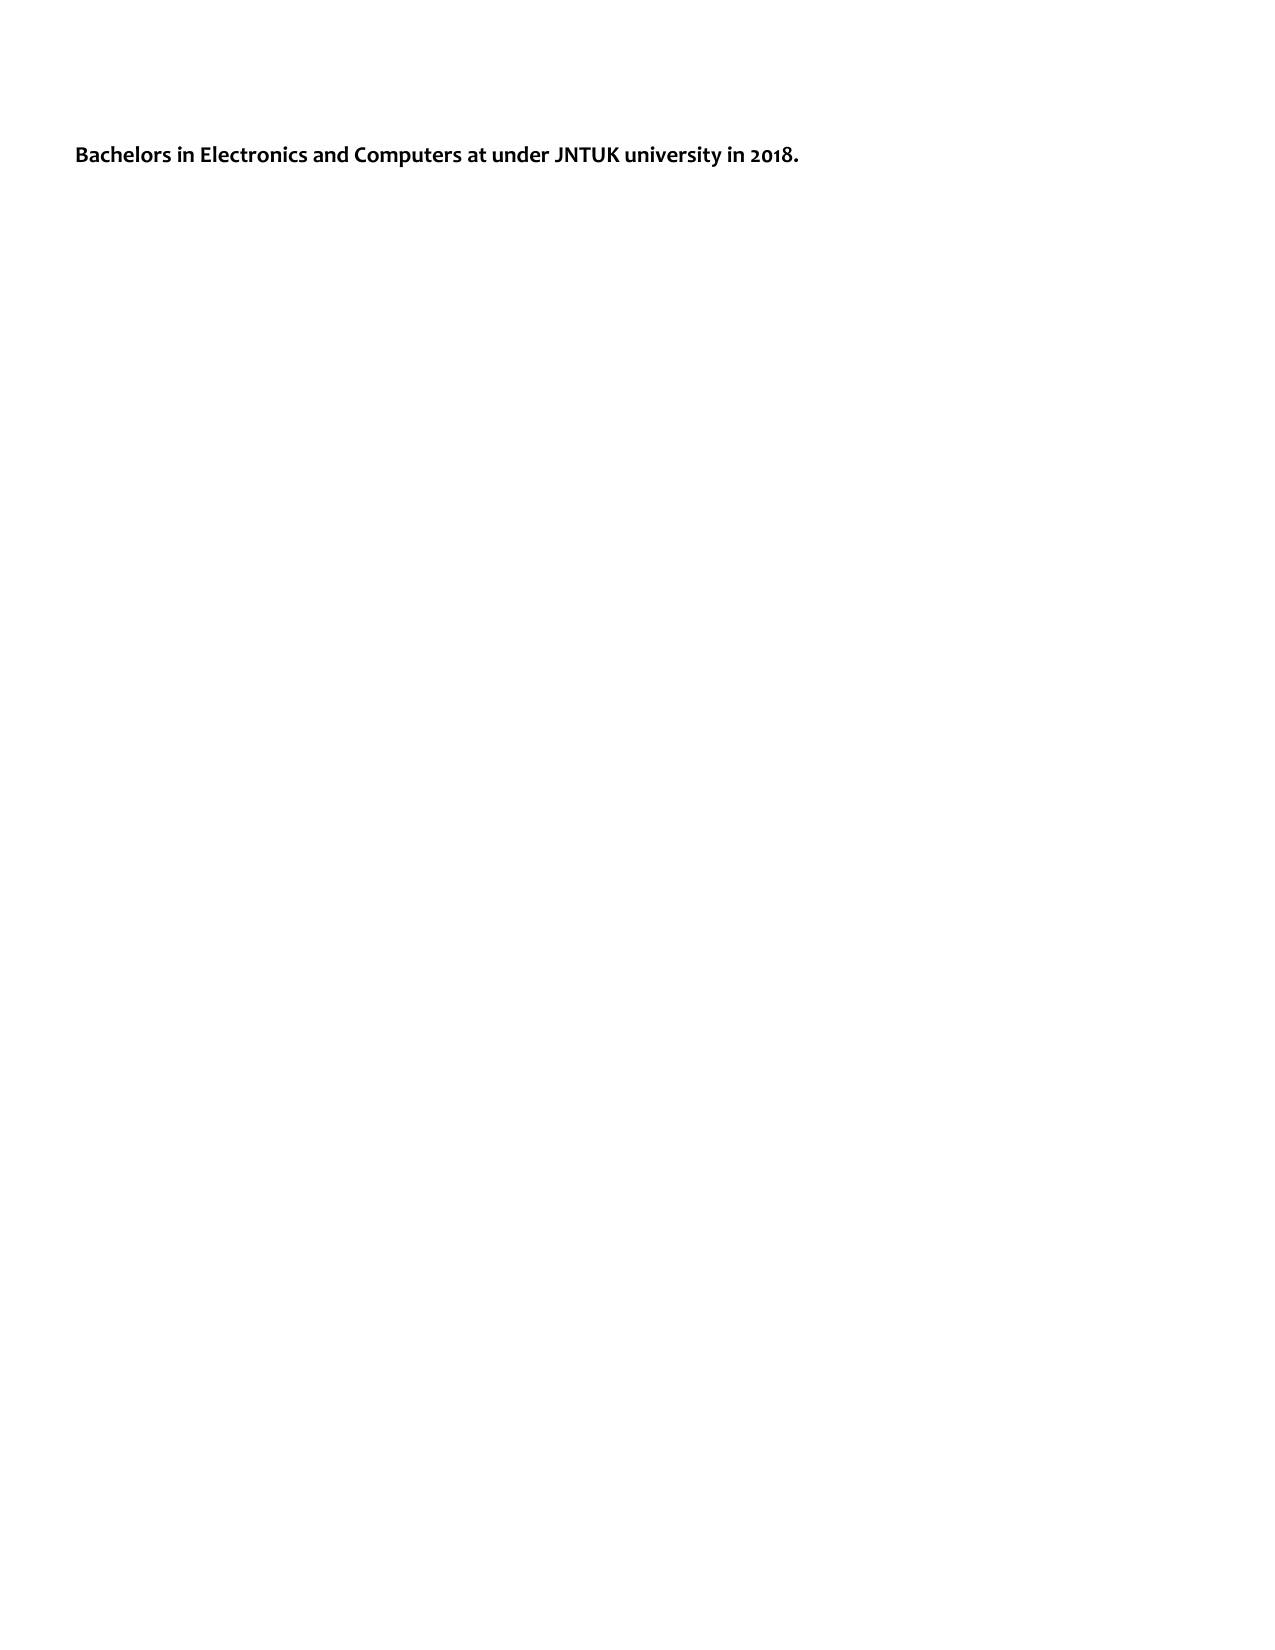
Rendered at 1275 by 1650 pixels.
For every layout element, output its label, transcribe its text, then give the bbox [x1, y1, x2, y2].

text Bachelors in Electronics and Computers at under JNTUK university in 2018. [75, 140, 1200, 168]
